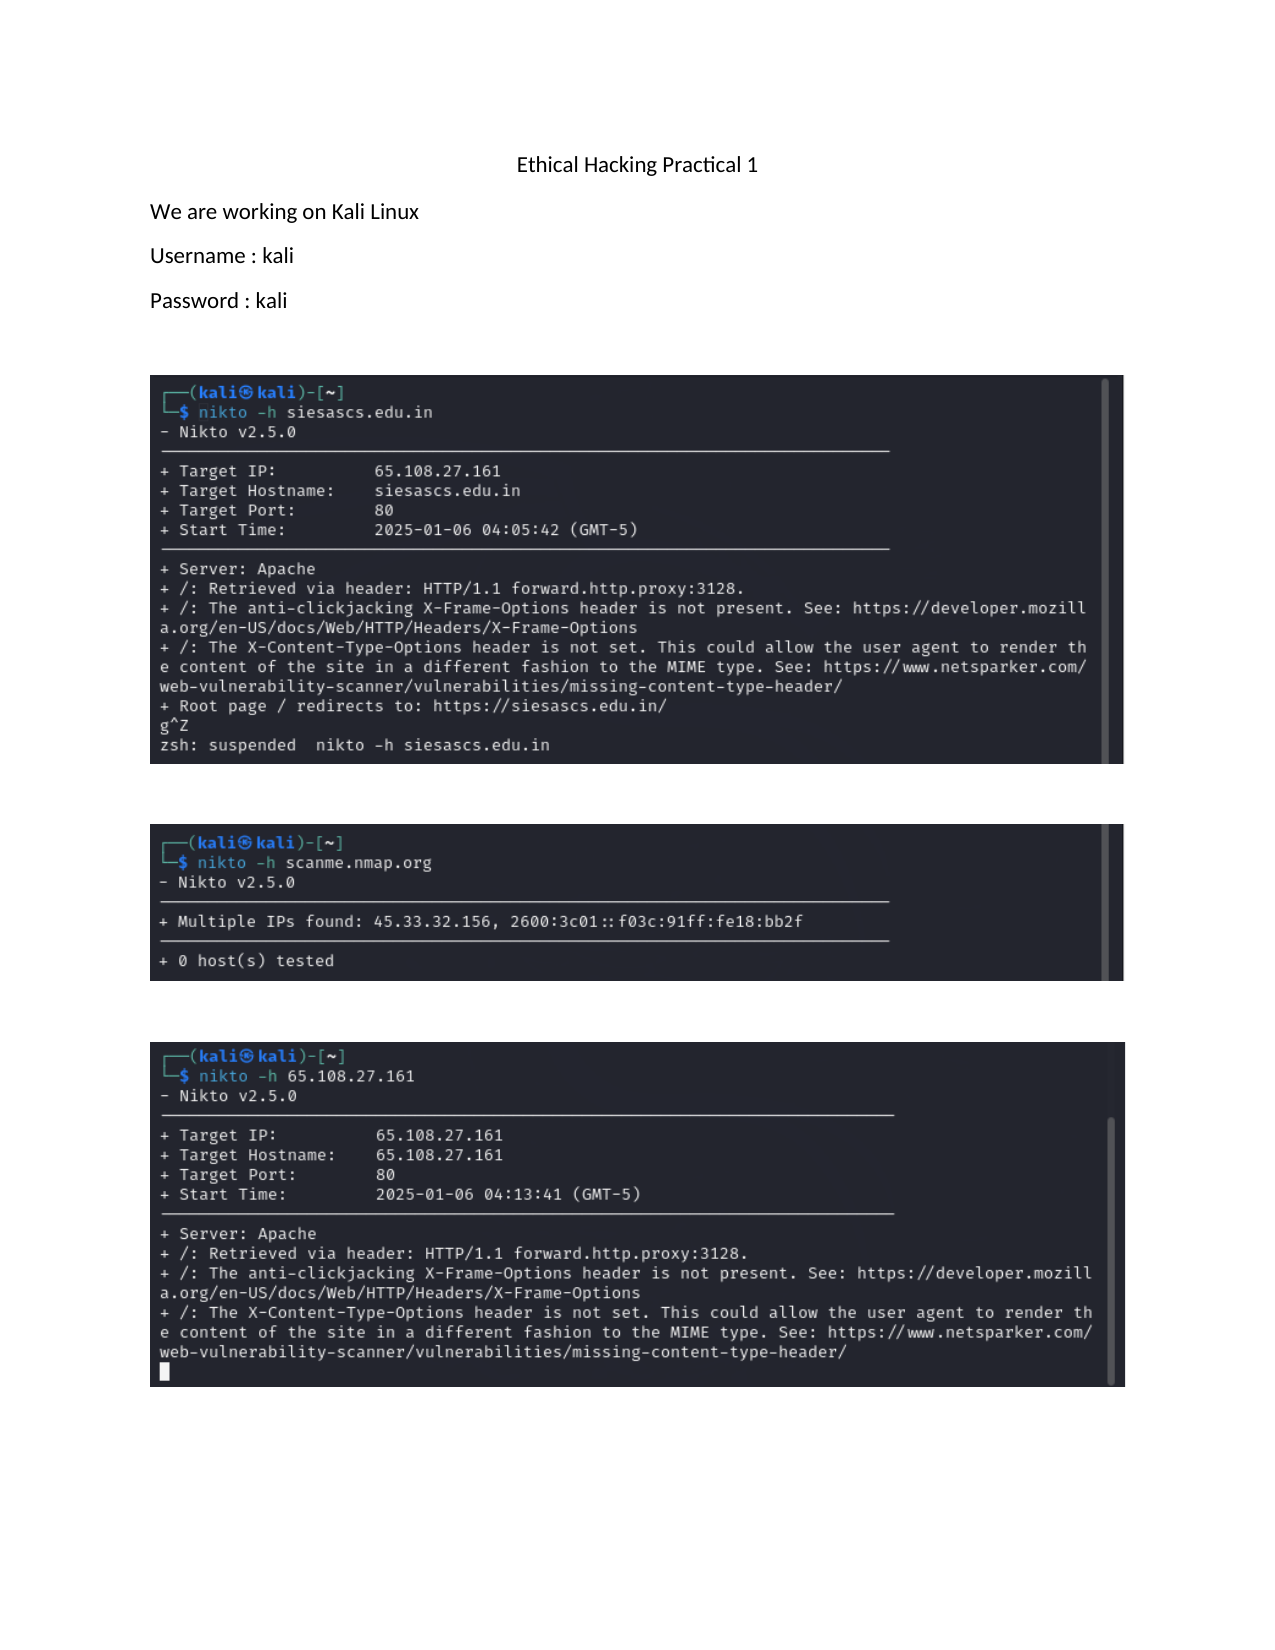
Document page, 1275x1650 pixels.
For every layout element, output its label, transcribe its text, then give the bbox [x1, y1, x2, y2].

text Username : kali [150, 242, 1125, 269]
picture [150, 824, 1125, 981]
text Password : kali [150, 286, 1125, 314]
picture [150, 375, 1125, 764]
text Ethical Hacking Practical 1 [150, 150, 1125, 178]
text We are working on Kali Linux [150, 197, 1125, 225]
picture [150, 1042, 1125, 1387]
